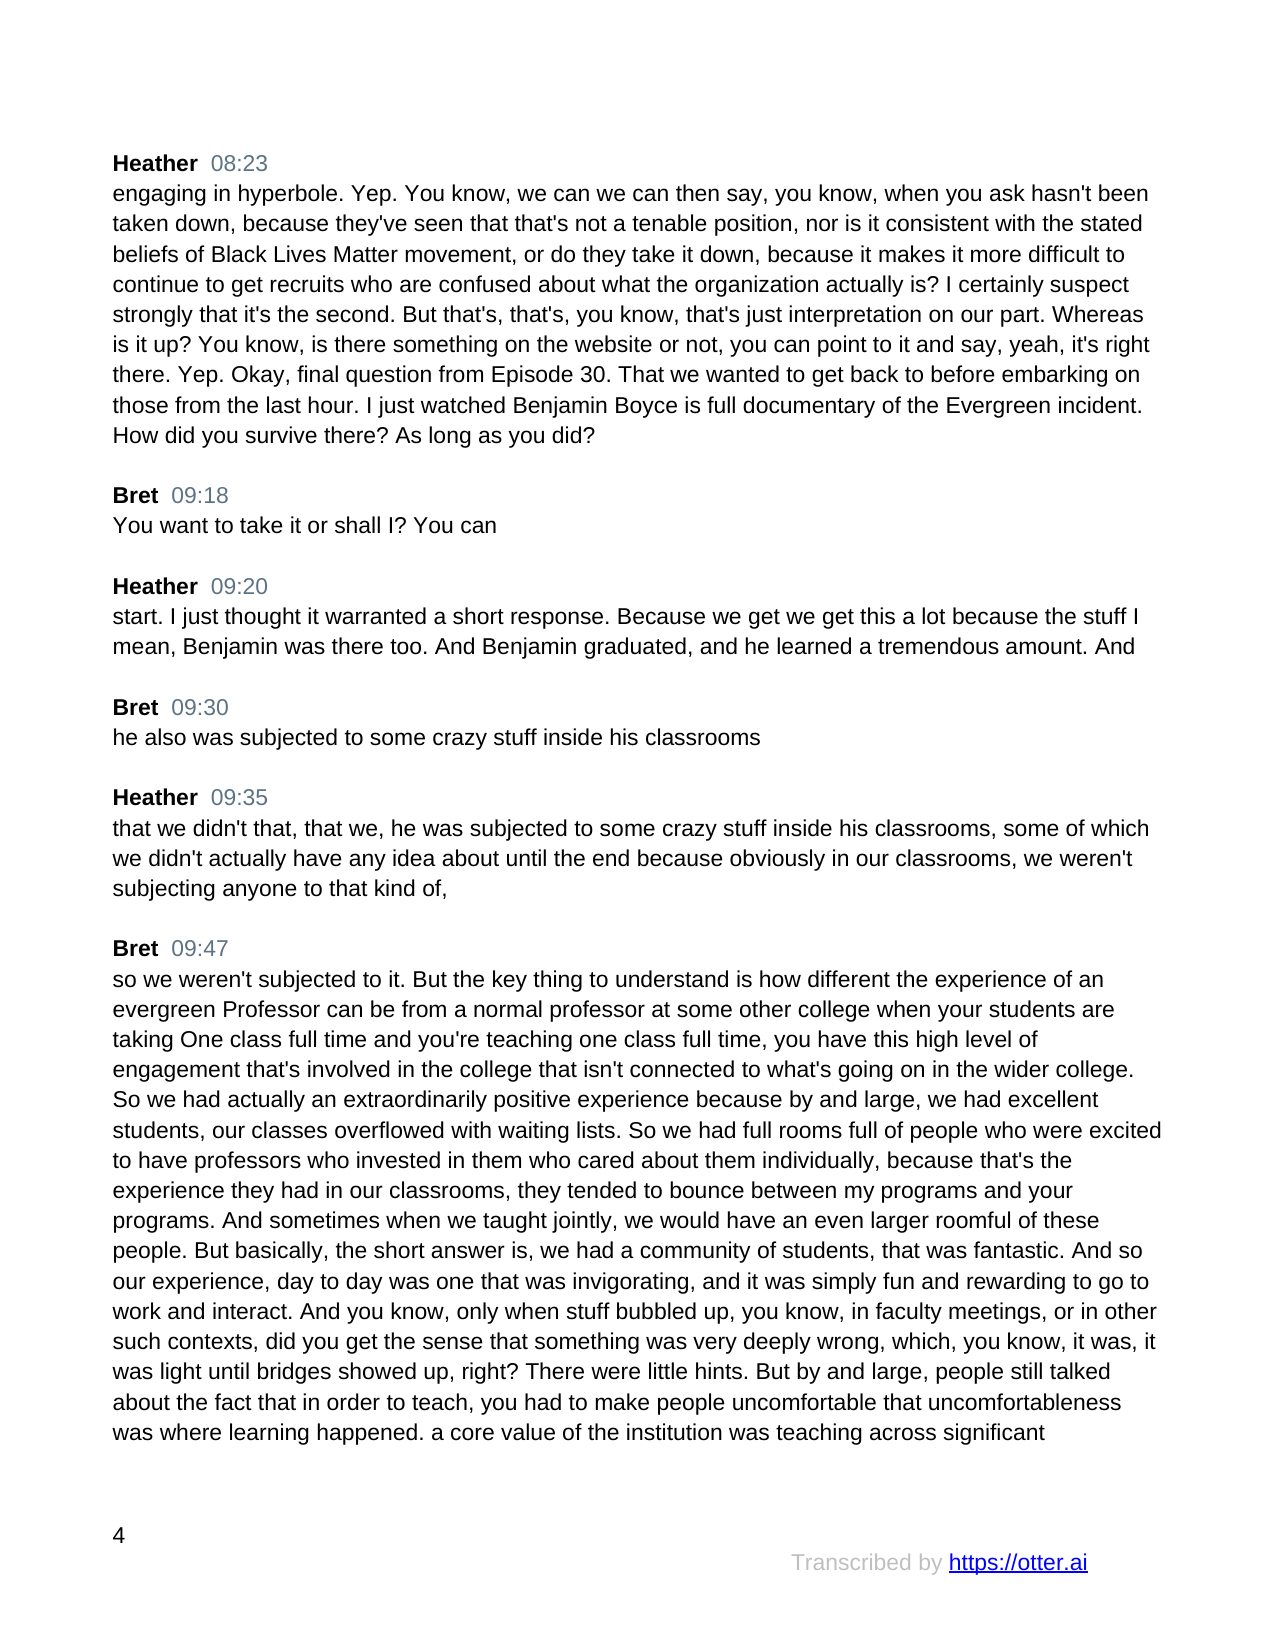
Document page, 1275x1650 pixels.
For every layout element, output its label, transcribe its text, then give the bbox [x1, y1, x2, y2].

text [112, 966, 1162, 1445]
text Bret 09:47 [112, 935, 1162, 962]
text You want to take it or shall I? You can [112, 512, 1162, 539]
text Heather 09:35 [112, 784, 1162, 811]
text Bret 09:30 [112, 694, 1162, 720]
text he also was subjected to some crazy stuff inside his classrooms [112, 724, 1162, 750]
text that we didn't that, that we, he was subjected to some crazy stuff inside his classrooms, some of which we didn't actually have any idea about until the end because obviously in our classrooms, we weren't subjecting anyone to that kind of, [112, 814, 1162, 901]
text Heather 08:23 [112, 150, 1162, 176]
text start. I just thought it warranted a short response. Because we get we get this a lot because the stuff I mean, Benjamin was there too. And Benjamin graduated, and he learned a tremendous amount. And [112, 603, 1162, 660]
text engaging in hyperbole. Yep. You know, we can we can then say, you know, when you ask hasn't been taken down, because they've seen that that's not a tenable position, nor is it consistent with the stated beliefs of Black Lives Matter movement, or do they take it down, because it makes it more difficult to continue to get recruits who are confused about what the organization actually is? I certainly suspect strongly that it's the second. But that's, that's, you know, that's just interpretation on our part. Whereas is it up? You know, is there something on the website or not, you can point to it and say, yeah, it's right there. Yep. Okay, final question from Episode 30. That we wanted to get back to before embarking on those from the last hour. I just watched Benjamin Boyce is full documentary of the Evergreen incident. How did you survive there? As long as you did? [112, 180, 1162, 448]
text Heather 09:20 [112, 573, 1162, 599]
text Bret 09:18 [112, 482, 1162, 509]
